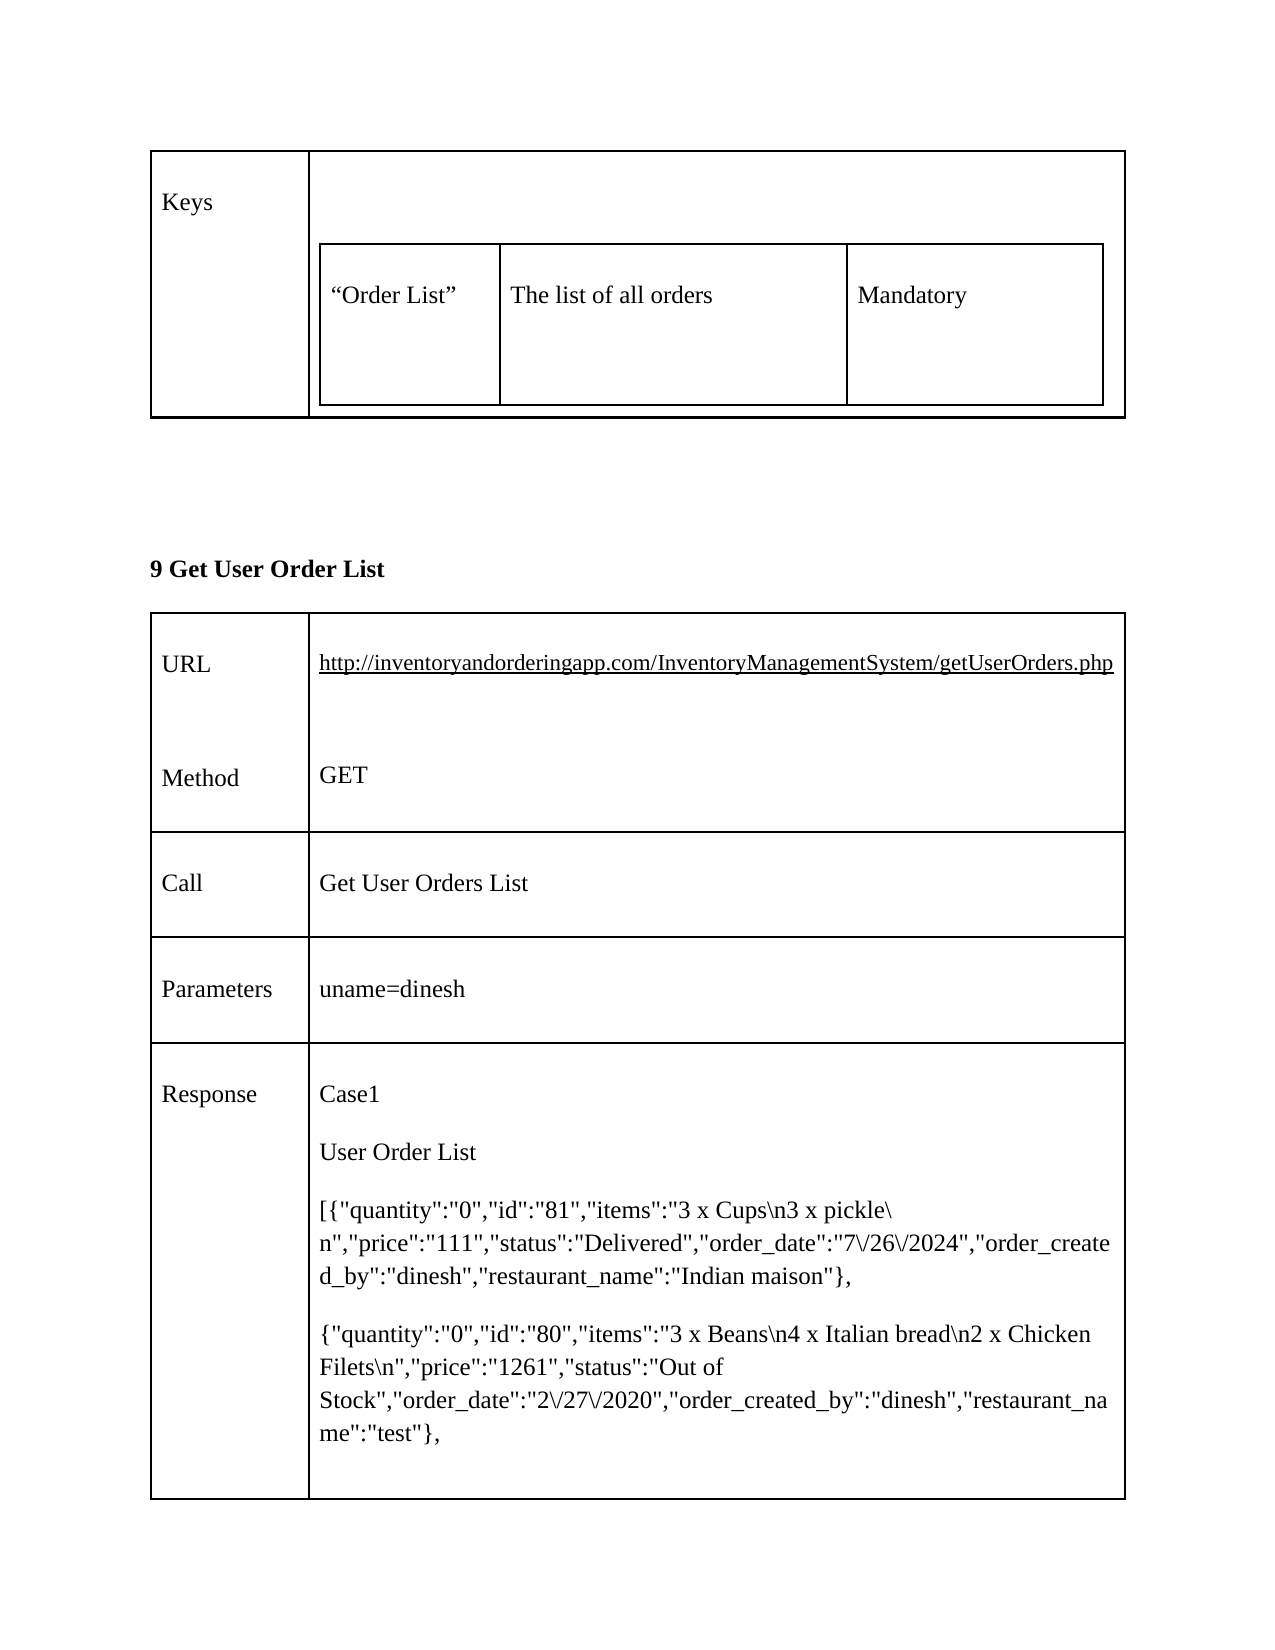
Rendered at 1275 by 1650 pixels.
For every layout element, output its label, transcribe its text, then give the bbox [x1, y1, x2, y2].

table_cell Keys [152, 152, 308, 416]
table_cell Call [152, 833, 308, 936]
table_header URL Method [152, 614, 308, 831]
table_cell Response [152, 1044, 308, 1498]
table_cell Get User Orders List [310, 833, 1124, 936]
table_cell uname=dinesh [310, 938, 1124, 1042]
table_cell Parameters [152, 938, 308, 1042]
table_header http://inventoryandorderingapp.com/InventoryManagementSystem/getUserOrders.php GET [310, 614, 1124, 831]
text 9 Get User Order List [150, 554, 1125, 583]
table_cell [310, 152, 1124, 416]
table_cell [310, 1044, 1124, 1498]
